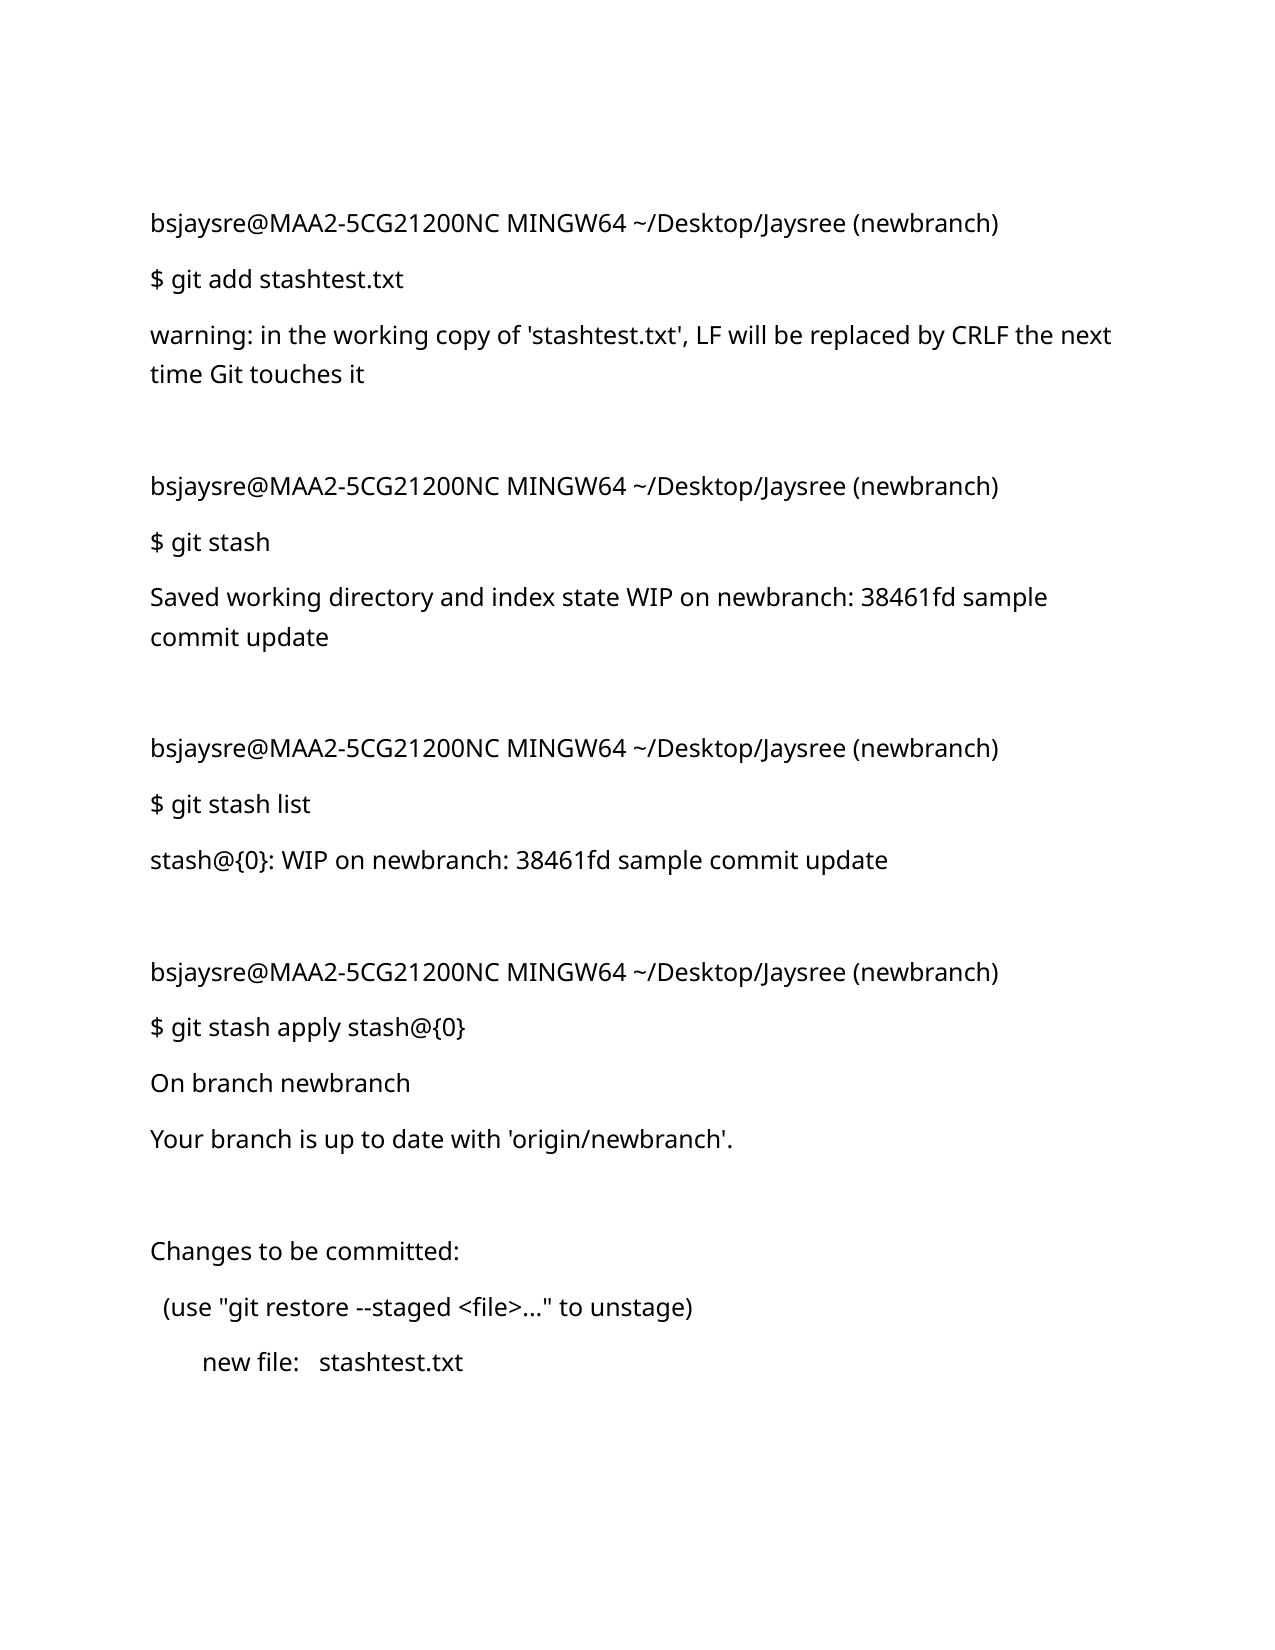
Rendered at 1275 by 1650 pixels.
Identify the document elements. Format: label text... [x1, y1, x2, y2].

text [150, 206, 1125, 240]
text bsjaysre@MAA2-5CG21200NC MINGW64 ~/Desktop/Jaysree (newbranch) [150, 731, 1125, 765]
text bsjaysre@MAA2-5CG21200NC MINGW64 ~/Desktop/Jaysree (newbranch) [150, 954, 1125, 988]
text $ git stash list [150, 787, 1125, 821]
text (use "git restore --staged <file>..." to unstage) [150, 1289, 1125, 1323]
text $ git stash [150, 524, 1125, 558]
text Saved working directory and index state WIP on newbranch: 38461fd sample commit update [150, 580, 1125, 653]
text stash@{0}: WIP on newbranch: 38461fd sample commit update [150, 842, 1125, 877]
text On branch newbranch [150, 1066, 1125, 1100]
text Changes to be committed: [150, 1233, 1125, 1267]
text Your branch is up to date with 'origin/newbranch'. [150, 1122, 1125, 1156]
text $ git add stashtest.txt [150, 262, 1125, 296]
text warning: in the working copy of 'stashtest.txt', LF will be replaced by CRLF the next time Git touches it [150, 317, 1125, 391]
text bsjaysre@MAA2-5CG21200NC MINGW64 ~/Desktop/Jaysree (newbranch) [150, 468, 1125, 502]
text new file: stashtest.txt [150, 1345, 1125, 1379]
text $ git stash apply stash@{0} [150, 1010, 1125, 1044]
